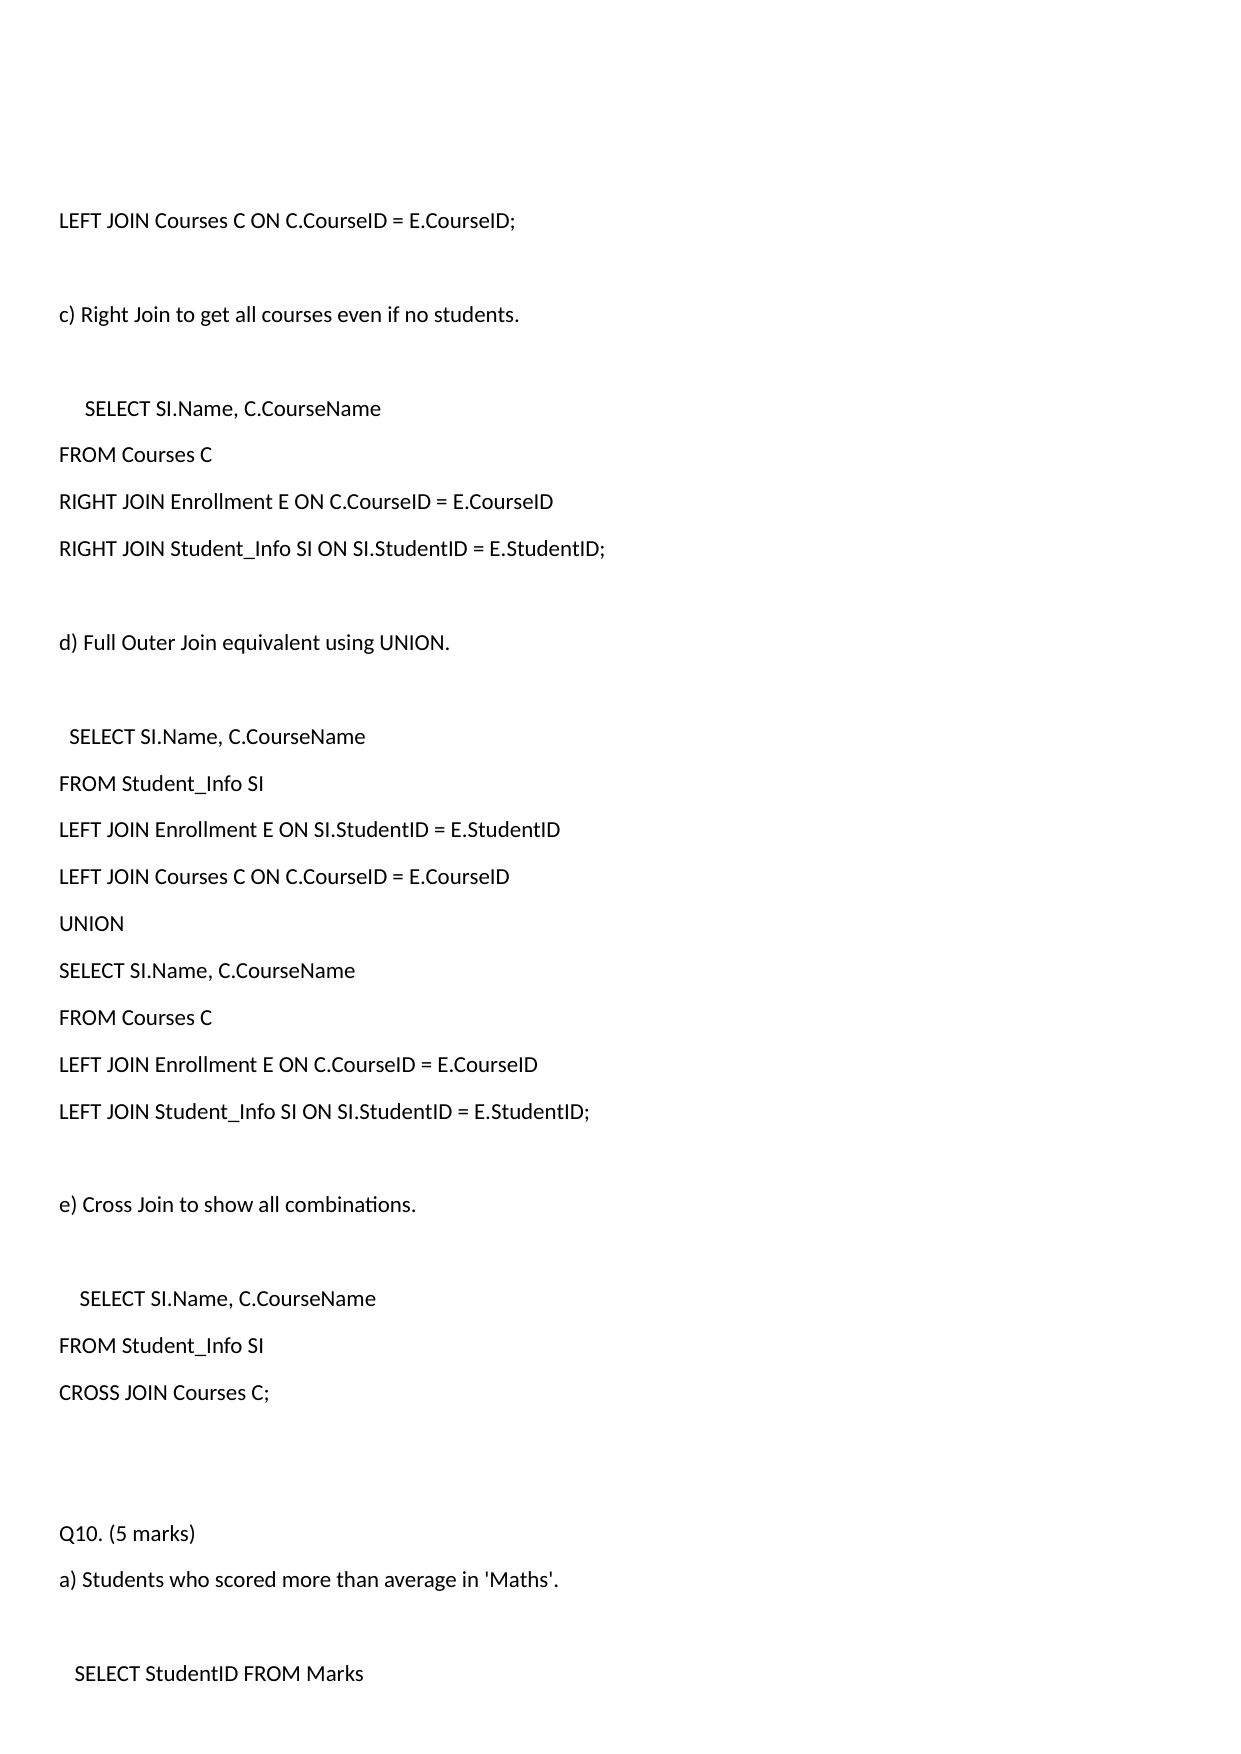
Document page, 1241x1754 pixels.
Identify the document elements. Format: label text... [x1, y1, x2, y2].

text a) Students who scored more than average in 'Maths'. [59, 1566, 1181, 1594]
text c) Right Join to get all courses even if no students. [59, 300, 1181, 328]
text e) Cross Join to show all combinations. [59, 1191, 1181, 1219]
text LEFT JOIN Enrollment E ON SI.StudentID = E.StudentID [59, 816, 1181, 844]
text SELECT SI.Name, C.CourseName [59, 394, 1181, 422]
text SELECT SI.Name, C.CourseName [59, 1284, 1181, 1312]
text RIGHT JOIN Enrollment E ON C.CourseID = E.CourseID [59, 487, 1181, 516]
text SELECT StudentID FROM Marks [59, 1659, 1181, 1687]
text LEFT JOIN Courses C ON C.CourseID = E.CourseID; [59, 206, 1181, 234]
text RIGHT JOIN Student_Info SI ON SI.StudentID = E.StudentID; [59, 534, 1181, 562]
text FROM Courses C [59, 441, 1181, 469]
text LEFT JOIN Enrollment E ON C.CourseID = E.CourseID [59, 1050, 1181, 1078]
text Q10. (5 marks) [59, 1519, 1181, 1547]
text SELECT SI.Name, C.CourseName [59, 956, 1181, 984]
text FROM Student_Info SI [59, 769, 1181, 797]
text UNION [59, 909, 1181, 937]
text FROM Courses C [59, 1003, 1181, 1031]
text SELECT SI.Name, C.CourseName [59, 722, 1181, 750]
text LEFT JOIN Student_Info SI ON SI.StudentID = E.StudentID; [59, 1097, 1181, 1125]
text LEFT JOIN Courses C ON C.CourseID = E.CourseID [59, 862, 1181, 891]
text d) Full Outer Join equivalent using UNION. [59, 628, 1181, 656]
text CROSS JOIN Courses C; [59, 1378, 1181, 1406]
text FROM Student_Info SI [59, 1331, 1181, 1359]
